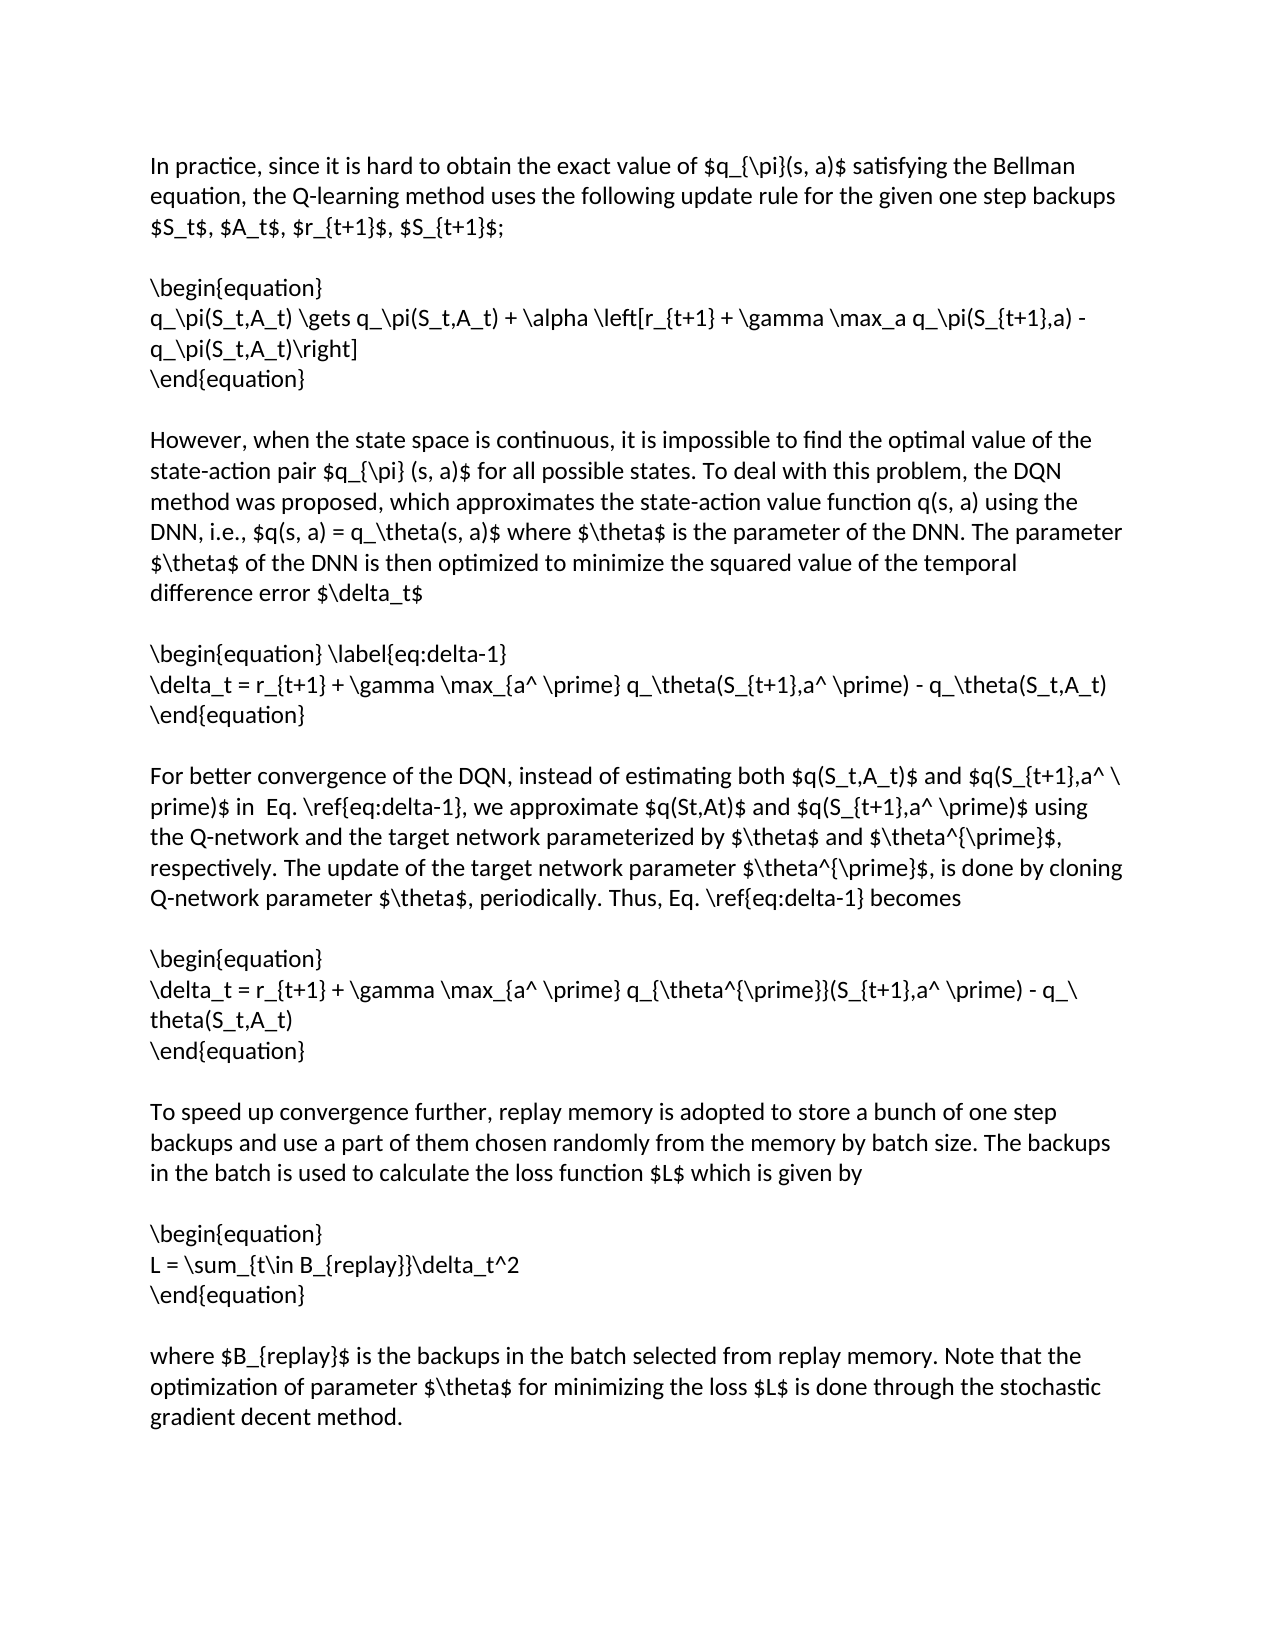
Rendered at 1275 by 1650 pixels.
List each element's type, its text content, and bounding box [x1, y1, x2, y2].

text \end{equation} [150, 364, 1125, 394]
text However, when the state space is continuous, it is impossible to find the optimal value of the state-action pair $q_{\pi} (s, a)$ for all possible states. To deal with this problem, the DQN method was proposed, which approximates the state-action value function q(s, a) using the DNN, i.e., $q(s, a) = q_\theta(s, a)$ where $\theta$ is the parameter of the DNN. The parameter $\theta$ of the DNN is then optimized to minimize the squared value of the temporal difference error $\delta_t$ [150, 425, 1125, 608]
text \begin{equation} \label{eq:delta-1} [150, 638, 1125, 669]
text \delta_t = r_{t+1} + \gamma \max_{a^ \prime} q_\theta(S_{t+1},a^ \prime) - q_\theta(S_t,A_t) [150, 669, 1125, 699]
text \delta_t = r_{t+1} + \gamma \max_{a^ \prime} q_{\theta^{\prime}}(S_{t+1},a^ \prime) - q_\theta(S_t,A_t) [150, 974, 1125, 1035]
text In practice, since it is hard to obtain the exact value of $q_{\pi}(s, a)$ satisfying the Bellman equation, the Q-learning method uses the following update rule for the given one step backups $S_t$, $A_t$, $r_{t+1}$, $S_{t+1}$; [150, 150, 1125, 242]
text \end{equation} [150, 699, 1125, 730]
text \end{equation} [150, 1279, 1125, 1310]
text \begin{equation} [150, 1218, 1125, 1249]
text L = \sum_{t\in B_{replay}}\delta_t^2 [150, 1249, 1125, 1279]
text \end{equation} [150, 1035, 1125, 1066]
text where $B_{replay}$ is the backups in the batch selected from replay memory. Note that the optimization of parameter $\theta$ for minimizing the loss $L$ is done through the stochastic gradient decent method. [150, 1340, 1125, 1432]
text To speed up convergence further, replay memory is adopted to store a bunch of one step backups and use a part of them chosen randomly from the memory by batch size. The backups in the batch is used to calculate the loss function $L$ which is given by [150, 1096, 1125, 1188]
text \begin{equation} [150, 943, 1125, 974]
text \begin{equation} [150, 272, 1125, 303]
text q_\pi(S_t,A_t) \gets q_\pi(S_t,A_t) + \alpha \left[r_{t+1} + \gamma \max_a q_\pi(S_{t+1},a) - q_\pi(S_t,A_t)\right] [150, 303, 1125, 364]
text For better convergence of the DQN, instead of estimating both $q(S_t,A_t)$ and $q(S_{t+1},a^ \prime)$ in Eq. \ref{eq:delta-1}, we approximate $q(St,At)$ and $q(S_{t+1},a^ \prime)$ using the Q-network and the target network parameterized by $\theta$ and $\theta^{\prime}$, respectively. The update of the target network parameter $\theta^{\prime}$, is done by cloning Q-network parameter $\theta$, periodically. Thus, Eq. \ref{eq:delta-1} becomes [150, 760, 1125, 913]
